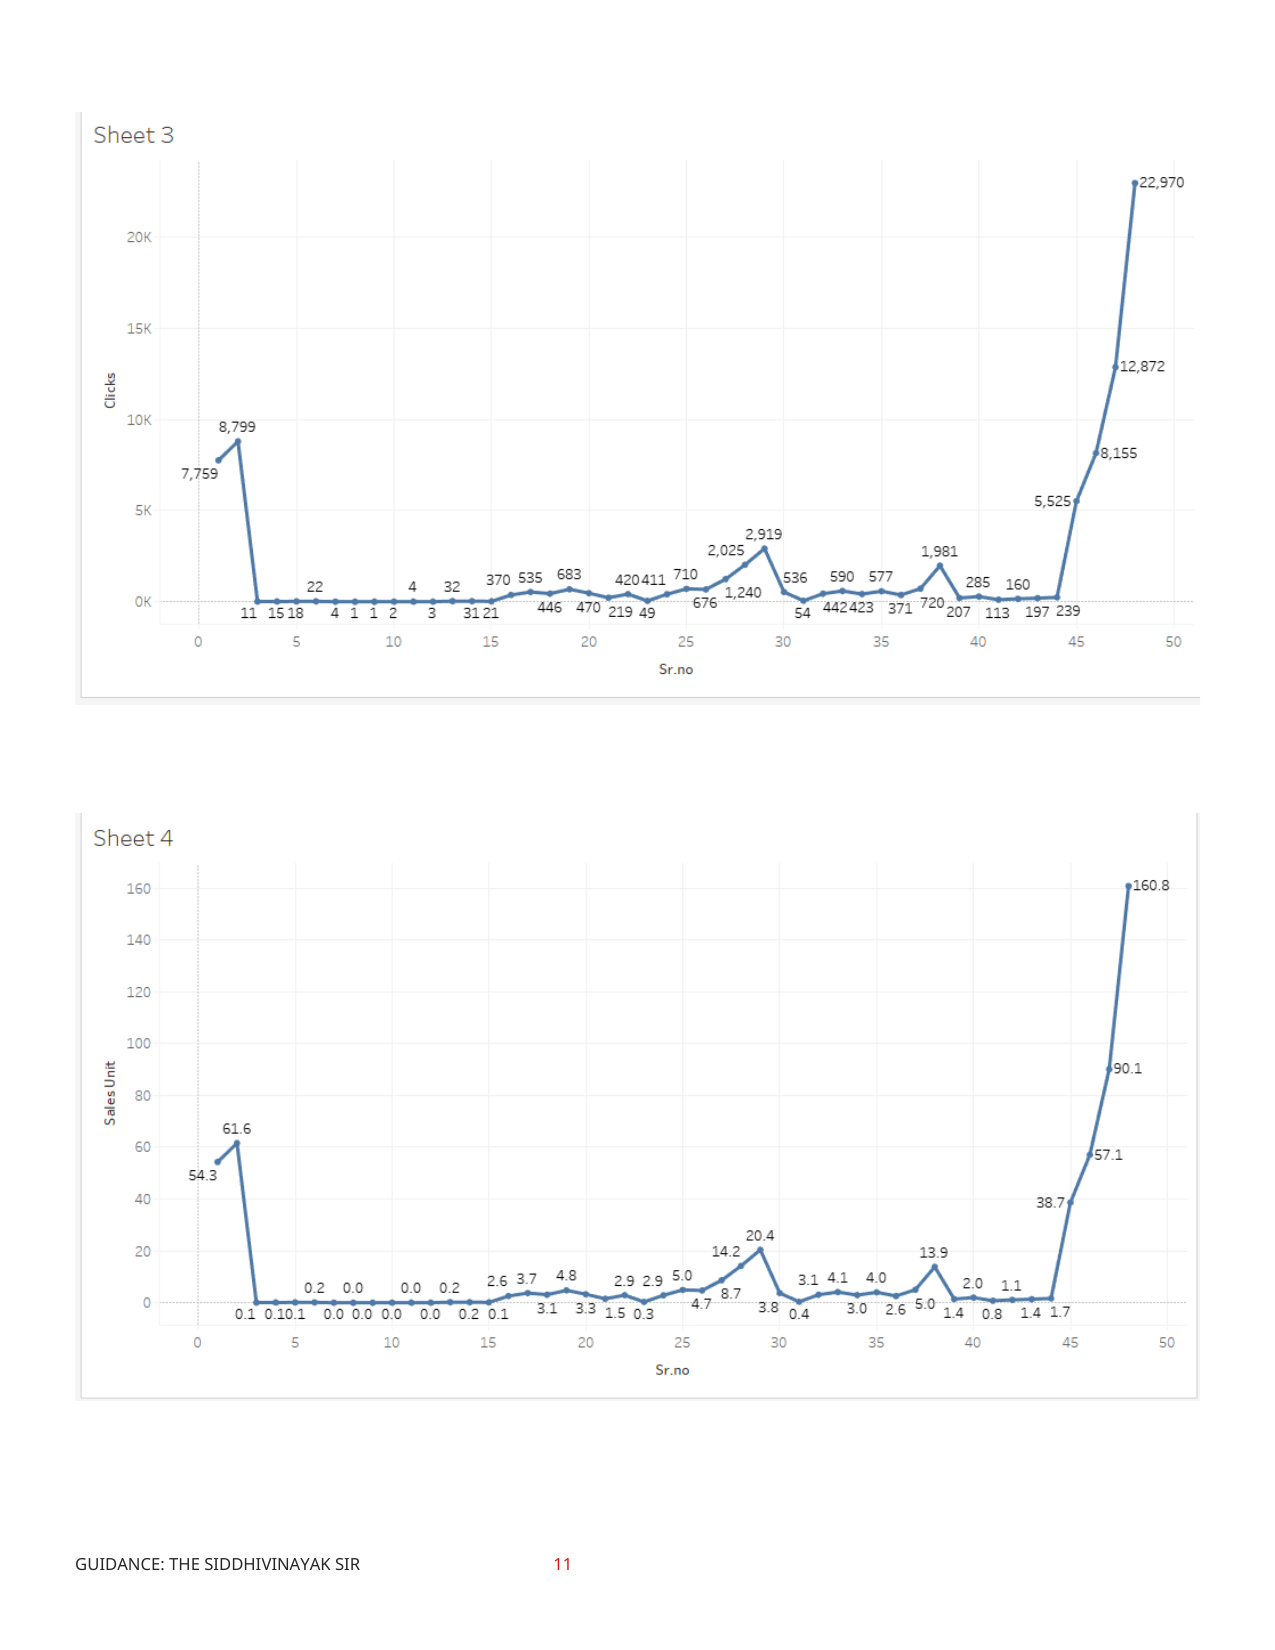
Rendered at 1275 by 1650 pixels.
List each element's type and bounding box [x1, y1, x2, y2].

picture [75, 112, 1200, 705]
picture [75, 813, 1200, 1401]
